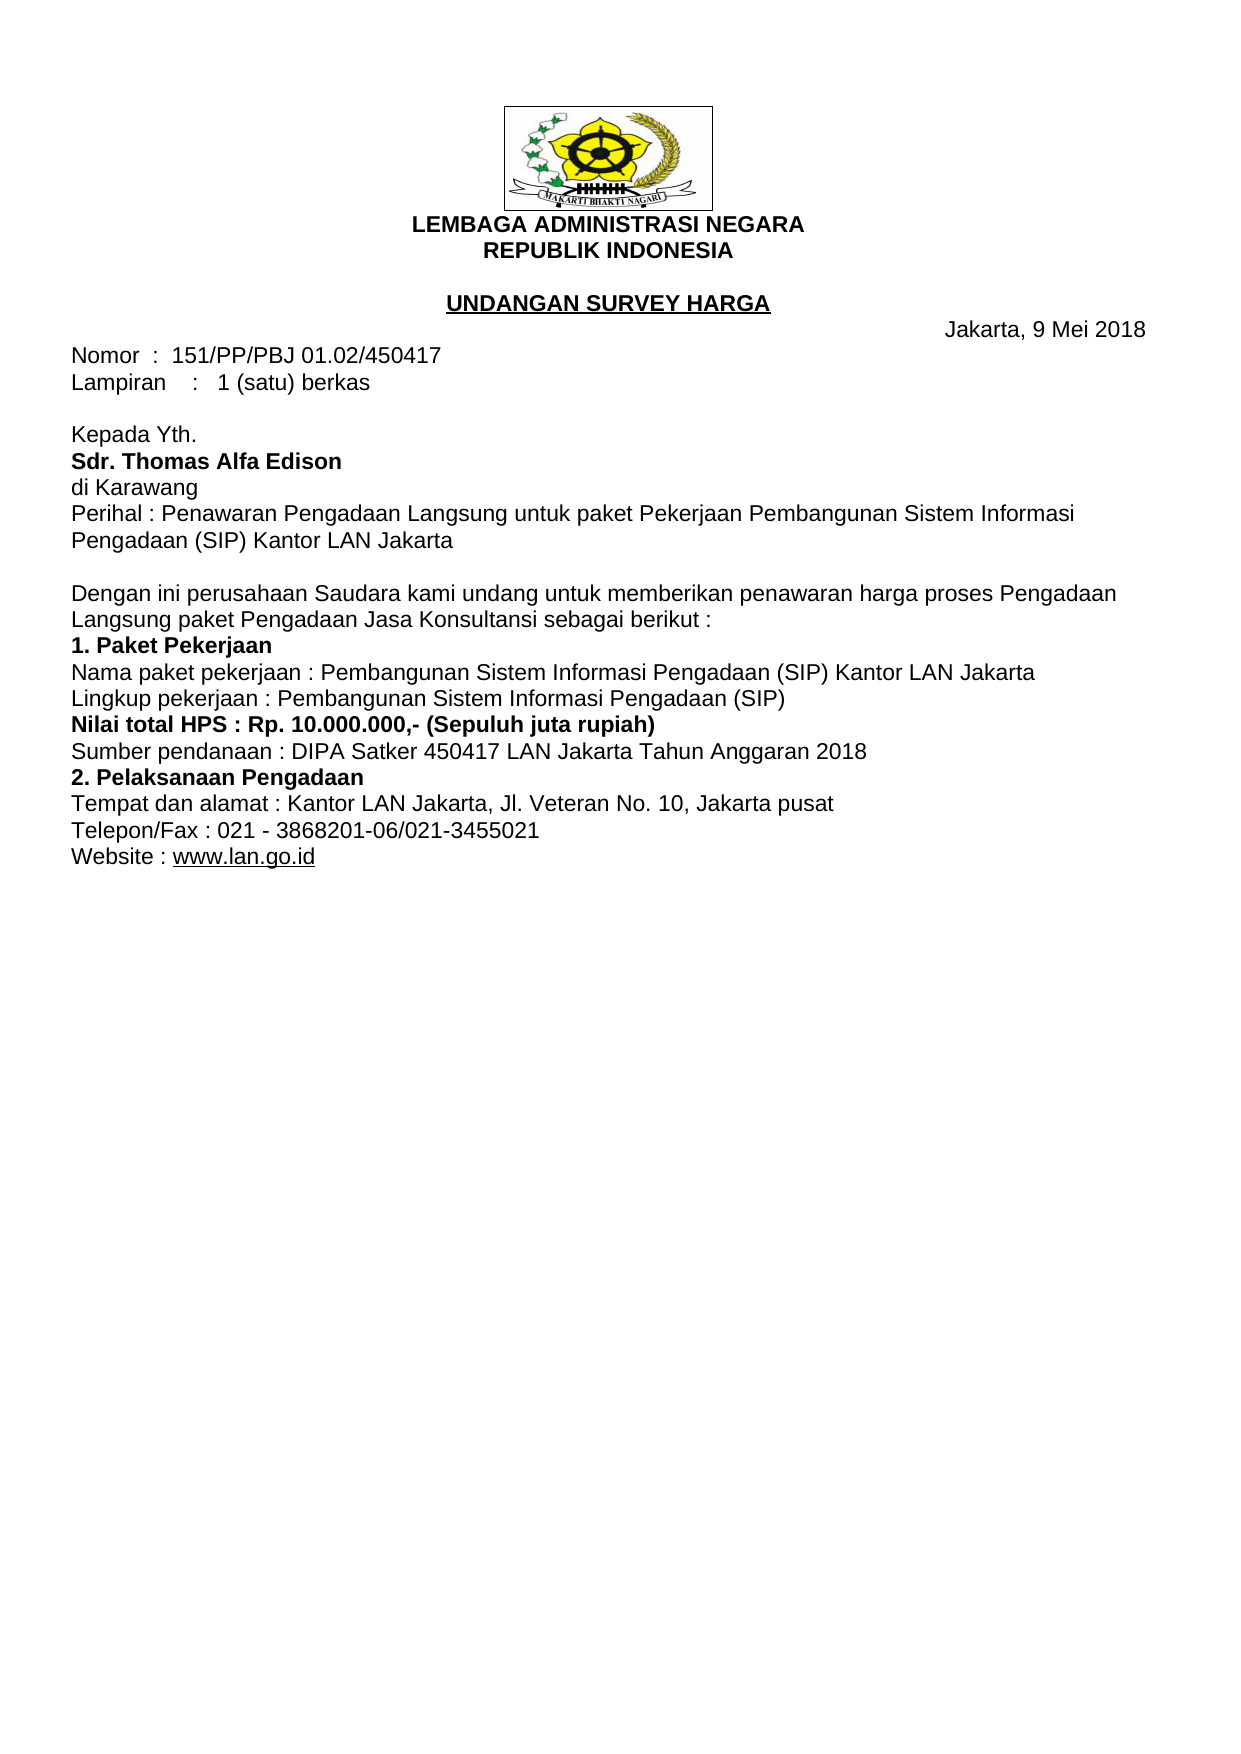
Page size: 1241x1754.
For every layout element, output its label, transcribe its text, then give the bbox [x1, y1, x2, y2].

text 2. Pelaksanaan Pengadaan [71, 764, 1146, 790]
text Sdr. Thomas Alfa Edison [71, 448, 1146, 474]
text REPUBLIK INDONESIA [71, 237, 1146, 263]
text Nomor : 151/PP/PBJ 01.02/450417 [71, 342, 1146, 369]
text Tempat dan alamat : Kantor LAN Jakarta, Jl. Veteran No. 10, Jakarta pusat [71, 790, 1146, 817]
text Website : www.lan.go.id [71, 843, 1146, 869]
text di Karawang [71, 474, 1146, 500]
picture [505, 107, 712, 210]
text UNDANGAN SURVEY HARGA [71, 289, 1146, 316]
text LEMBAGA ADMINISTRASI NEGARA [71, 211, 1146, 237]
text Lampiran : 1 (satu) berkas [71, 369, 1146, 395]
text Sumber pendanaan : DIPA Satker 450417 LAN Jakarta Tahun Anggaran 2018 [71, 738, 1146, 764]
text Kepada Yth. [71, 421, 1146, 448]
text Dengan ini perusahaan Saudara kami undang untuk memberikan penawaran harga proses Pengadaan Langsung paket Pengadaan Jasa Konsultansi sebagai berikut : [71, 579, 1146, 632]
text Jakarta, 9 Mei 2018 [71, 316, 1146, 342]
text Lingkup pekerjaan : Pembangunan Sistem Informasi Pengadaan (SIP) [71, 685, 1146, 711]
text 1. Paket Pekerjaan [71, 632, 1146, 658]
text Nama paket pekerjaan : Pembangunan Sistem Informasi Pengadaan (SIP) Kantor LAN Jakarta [71, 658, 1146, 685]
text Telepon/Fax : 021 - 3868201-06/021-3455021 [71, 817, 1146, 843]
text Nilai total HPS : Rp. 10.000.000,- (Sepuluh juta rupiah) [71, 711, 1146, 738]
text Perihal : Penawaran Pengadaan Langsung untuk paket Pekerjaan Pembangunan Sistem Informasi Pengadaan (SIP) Kantor LAN Jakarta [71, 500, 1146, 553]
